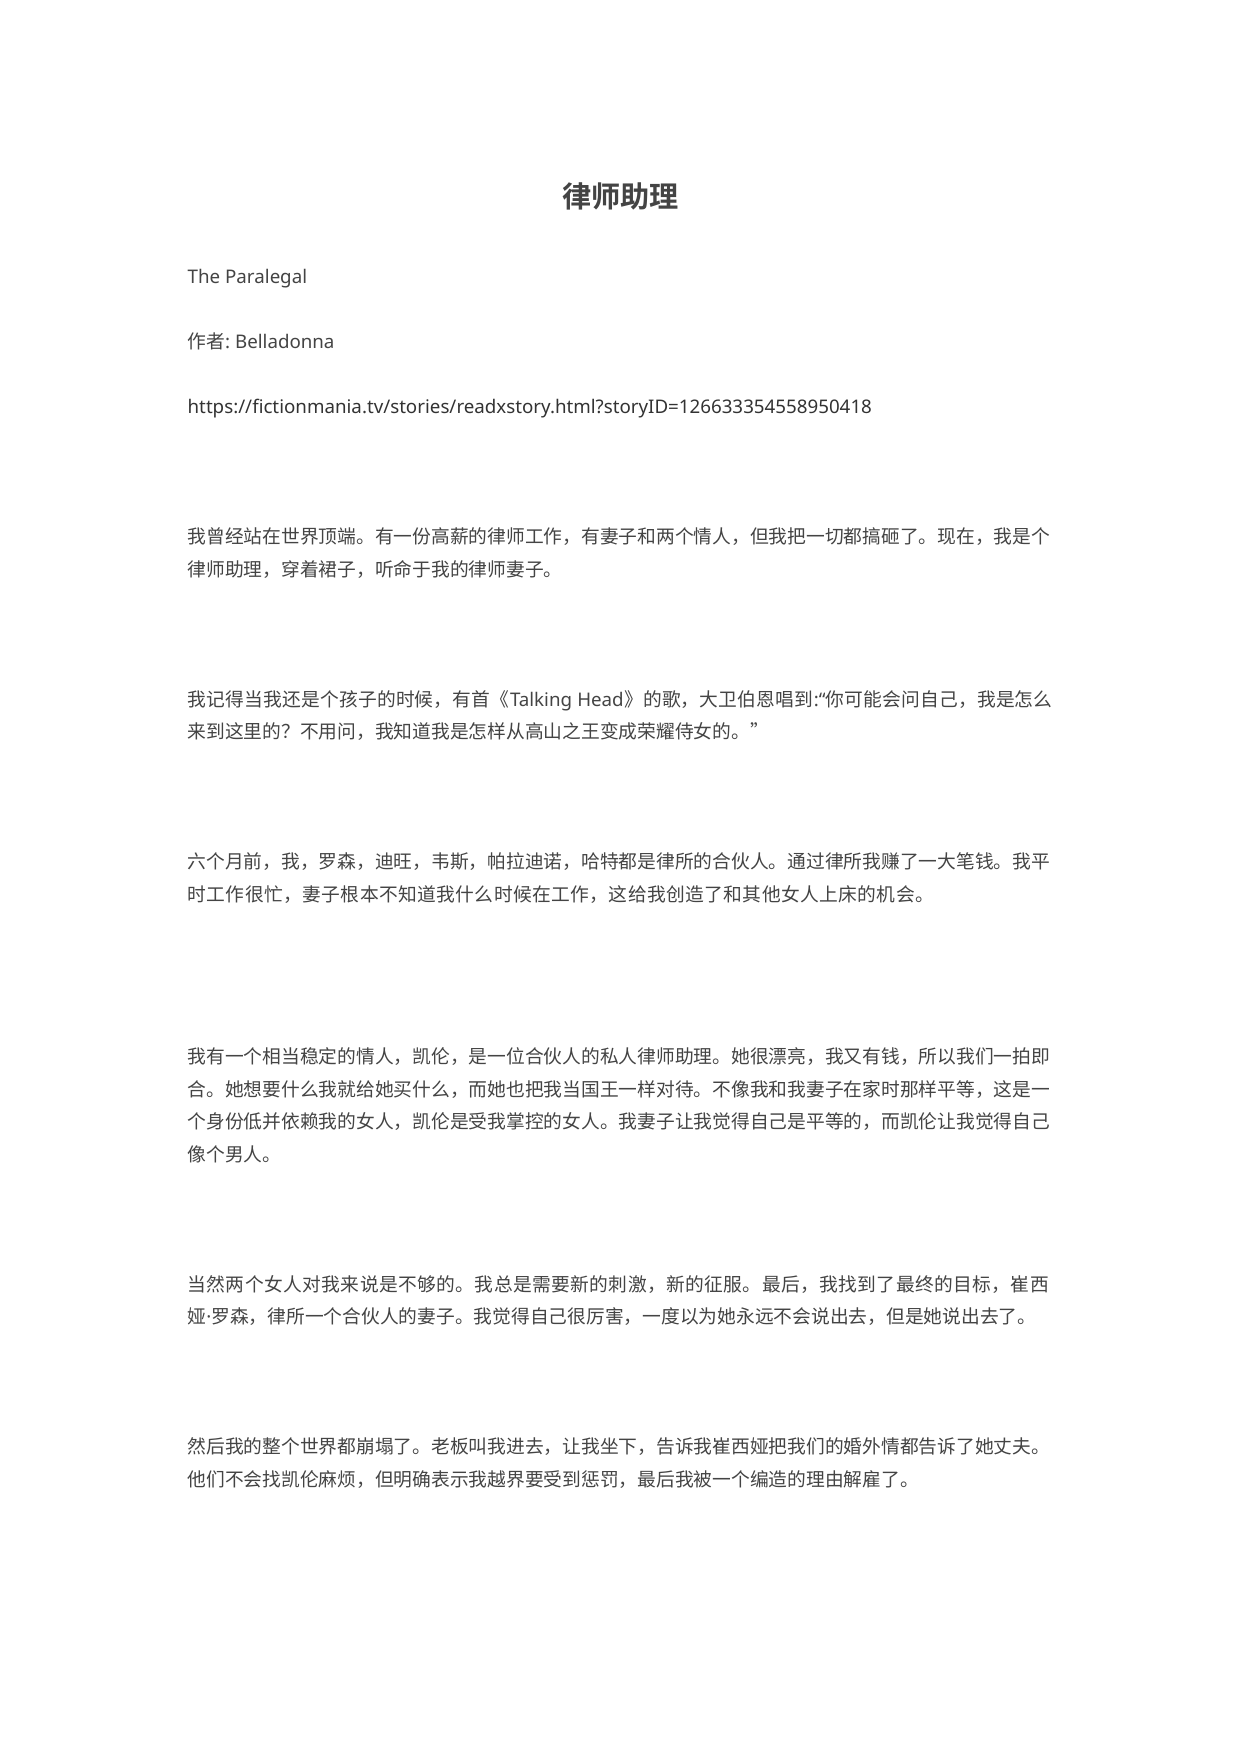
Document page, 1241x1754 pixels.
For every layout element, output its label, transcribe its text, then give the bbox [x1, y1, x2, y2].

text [187, 227, 1053, 1592]
text 律师助理 [187, 162, 1053, 227]
